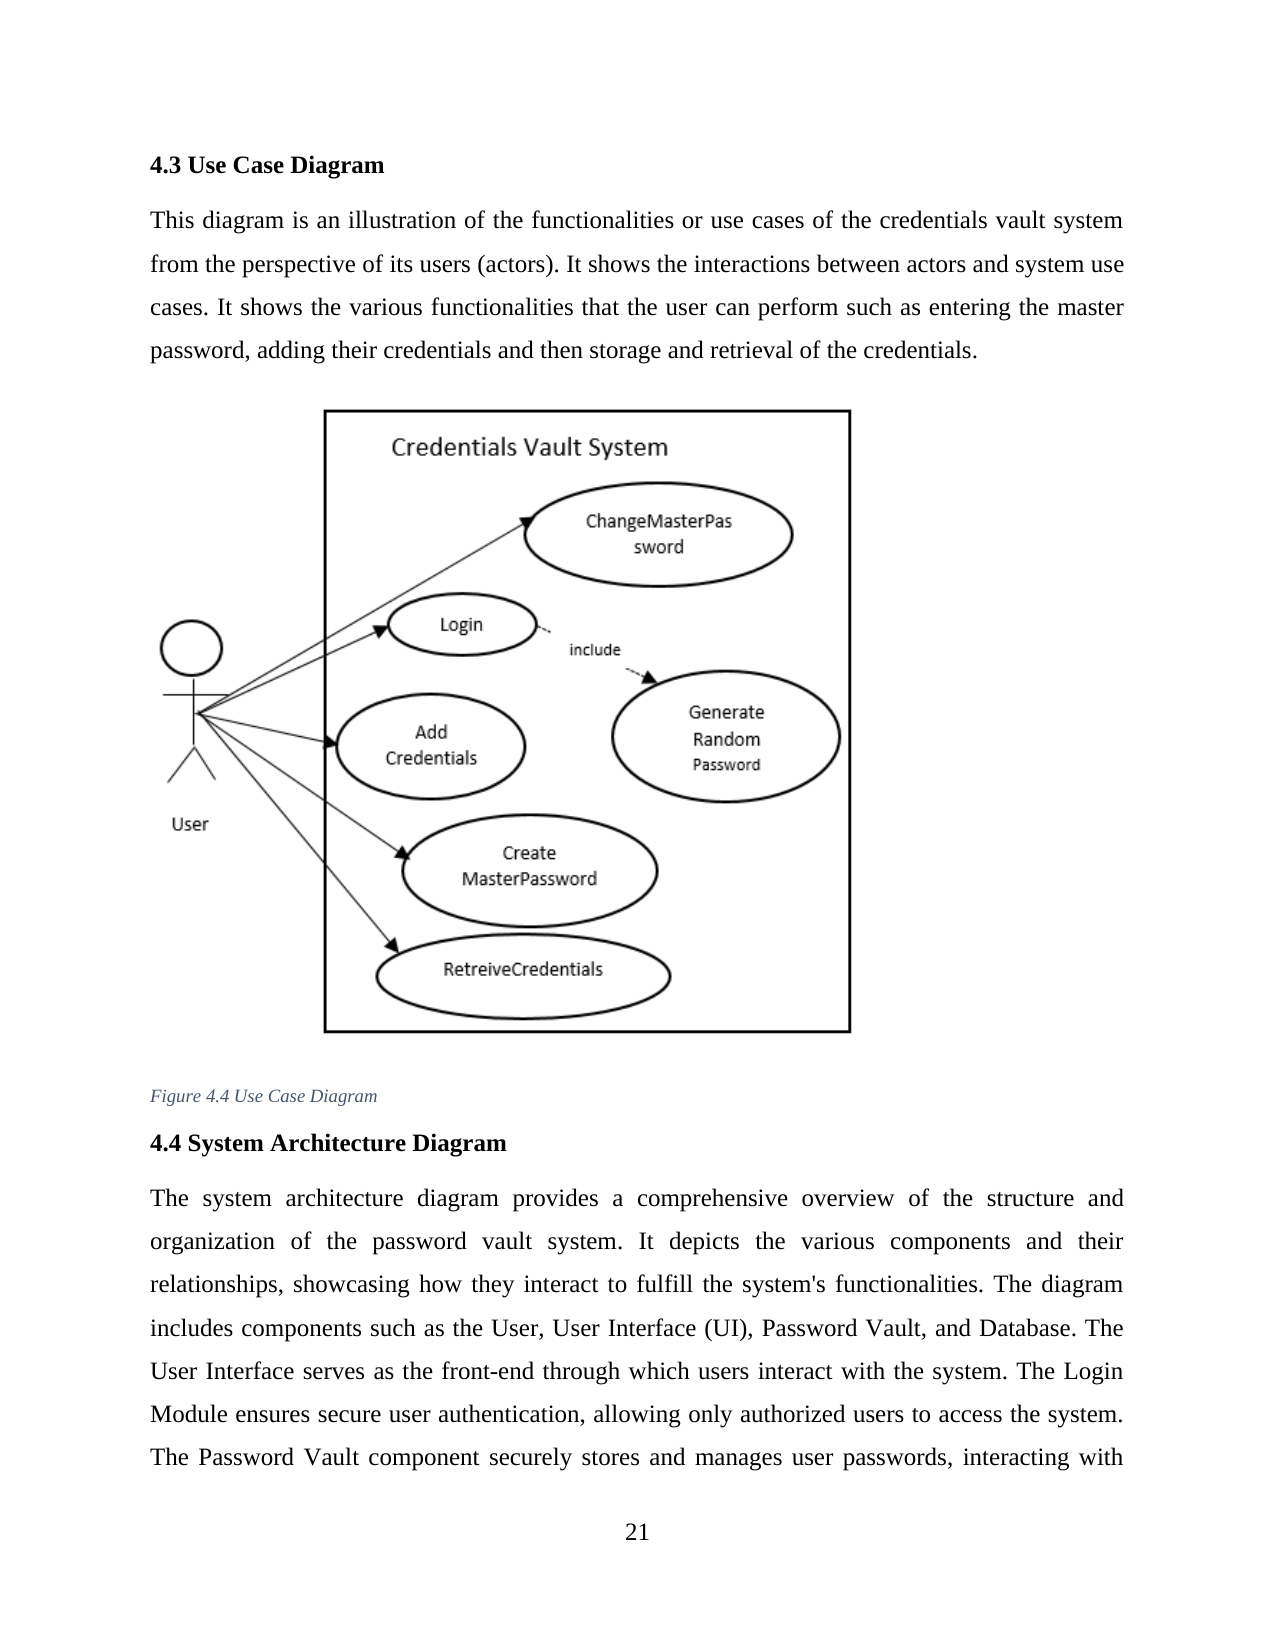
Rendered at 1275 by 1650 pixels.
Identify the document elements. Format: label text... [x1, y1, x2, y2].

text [150, 1183, 1125, 1471]
picture [150, 407, 859, 1042]
subtitle 4.4 System Architecture Diagram [150, 1128, 1125, 1156]
text This diagram is an illustration of the functionalities or use cases of the credentials vault system from the perspective of its users (actors). It shows the interactions between actors and system use cases. It shows the various functionalities that the user can perform such as entering the master password, adding their credentials and then storage and retrieval of the credentials. [150, 206, 1125, 364]
subtitle 4.3 Use Case Diagram [150, 150, 1125, 179]
